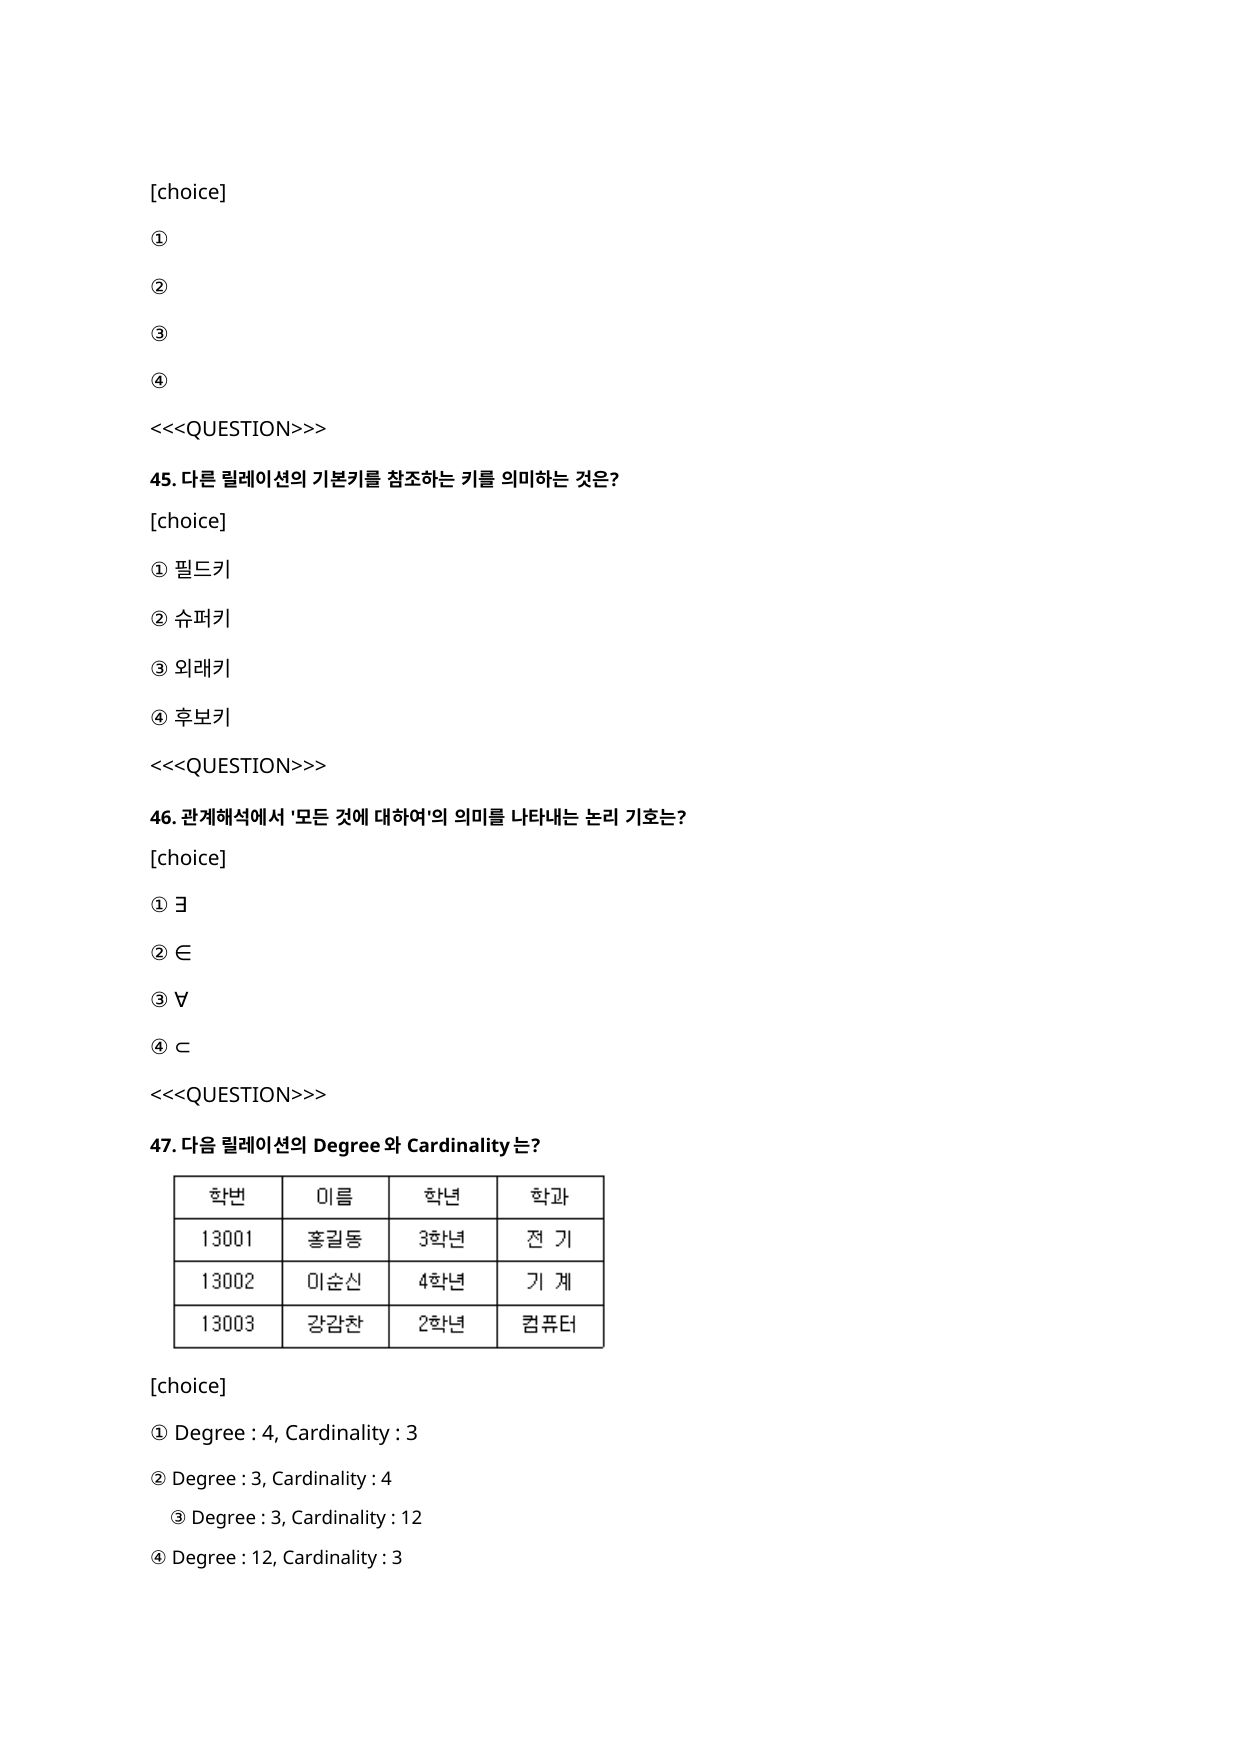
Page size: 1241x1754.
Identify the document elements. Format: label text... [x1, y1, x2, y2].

text ① [150, 224, 1090, 253]
text <<<QUESTION>>> [150, 751, 1090, 779]
picture [169, 1172, 608, 1352]
text ② ∈ [150, 938, 1090, 966]
text ① ∃ [150, 891, 1090, 919]
text ① 필드키 [150, 553, 1090, 584]
text ② [150, 272, 1090, 300]
text <<<QUESTION>>> [150, 414, 1090, 442]
text <<<QUESTION>>> [150, 1080, 1090, 1108]
text ④ 후보키 [150, 701, 1090, 732]
text 47. 다음 릴레이션의 Degree와 Cardinality는? [150, 1131, 1090, 1158]
text [choice] [150, 177, 1090, 206]
text [choice] [150, 1371, 1090, 1399]
text [choice] [150, 843, 1090, 872]
text ③ 외래키 [150, 652, 1090, 682]
text ③ Degree : 3, Cardinality : 12 [150, 1505, 1090, 1530]
text ③ ∀ [150, 985, 1090, 1013]
text 45. 다른 릴레이션의 기본키를 참조하는 키를 의미하는 것은? [150, 465, 1090, 492]
text ② Degree : 3, Cardinality : 4 [150, 1466, 1090, 1491]
text ② 슈퍼키 [150, 603, 1090, 633]
text ④ Degree : 12, Cardinality : 3 [150, 1544, 1090, 1570]
text ④ [150, 366, 1090, 395]
text 46. 관계해석에서 '모든 것에 대하여'의 의미를 나타내는 논리 기호는? [150, 802, 1090, 829]
text ④ ⊂ [150, 1032, 1090, 1061]
text ① Degree : 4, Cardinality : 3 [150, 1418, 1090, 1447]
text ③ [150, 319, 1090, 347]
text [choice] [150, 506, 1090, 534]
